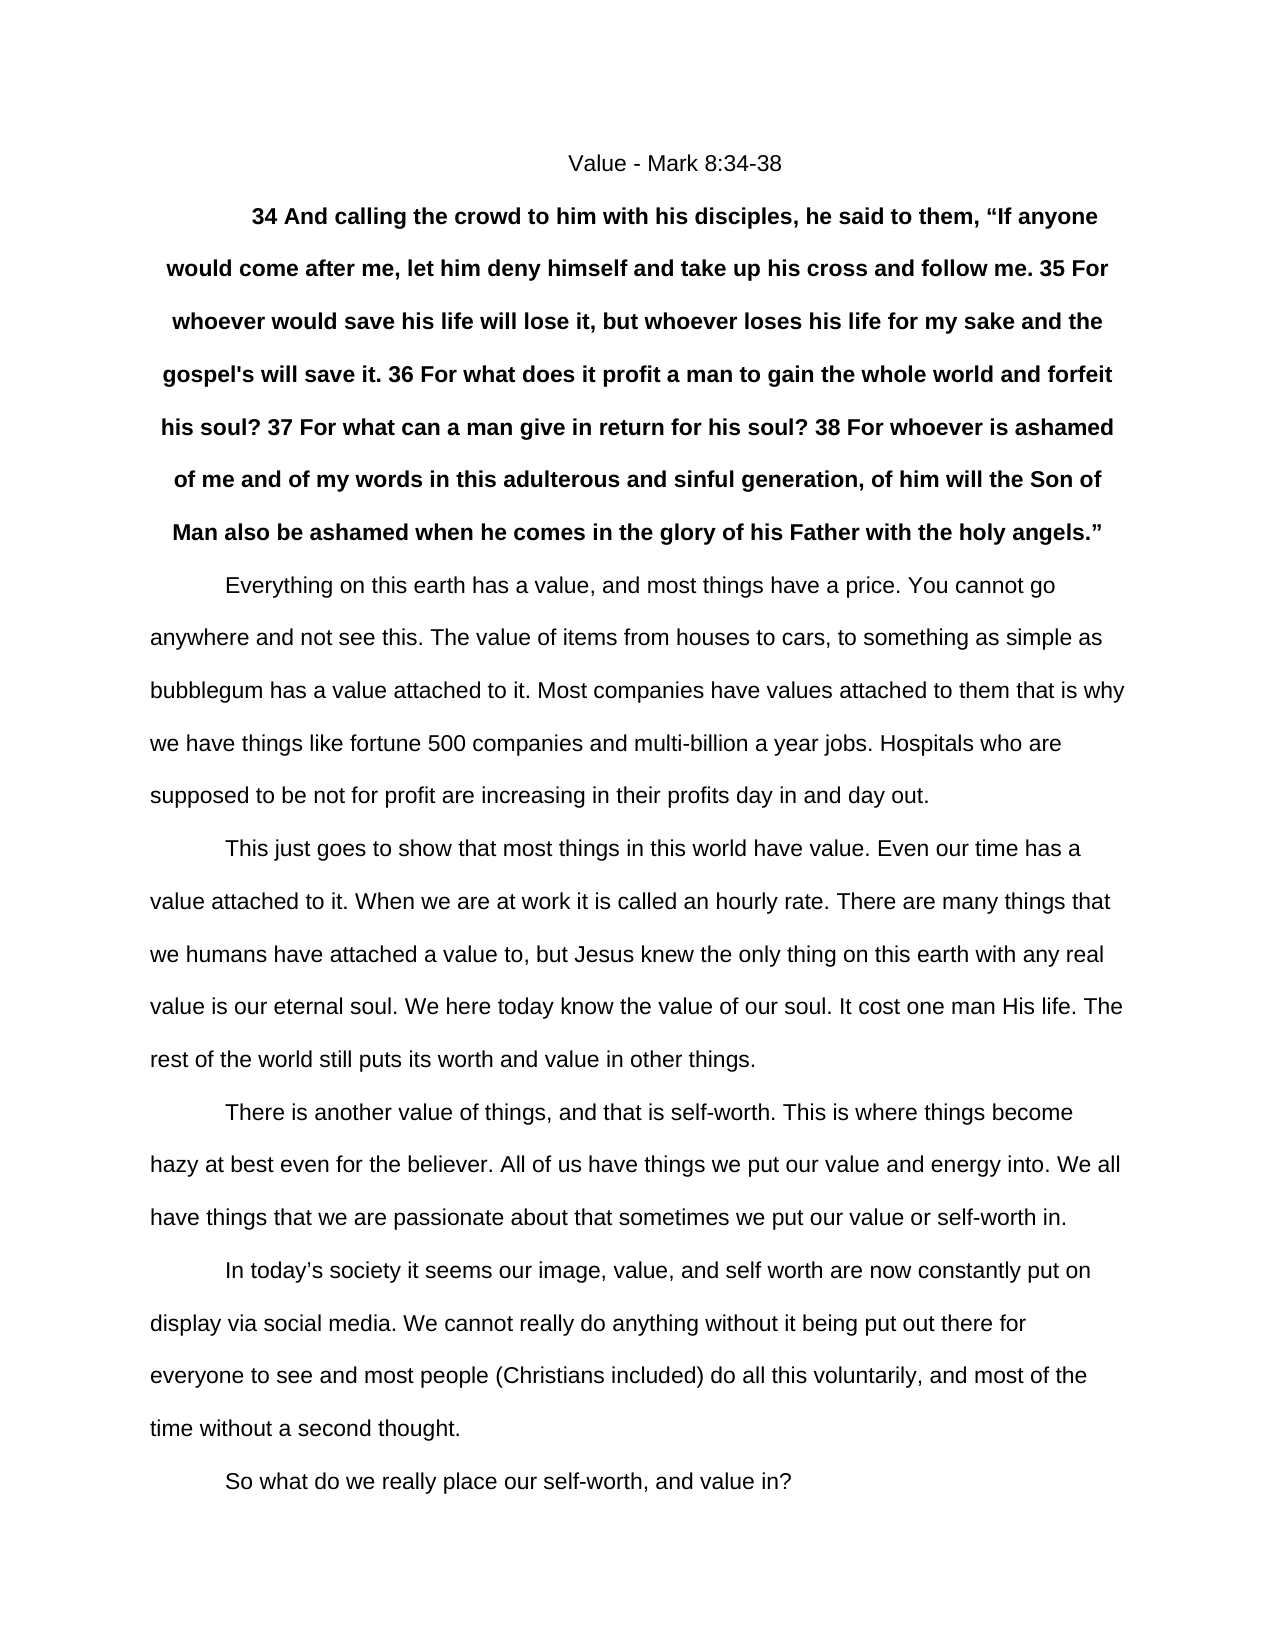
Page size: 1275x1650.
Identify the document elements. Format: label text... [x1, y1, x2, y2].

text 34 And calling the crowd to him with his disciples, he said to them, “If anyone would come after me, let him deny himself and take up his cross and follow me. 35 For whoever would save his life will lose it, but whoever loses his life for my sake and the gospel's will save it. 36 For what does it profit a man to gain the whole world and forfeit his soul? 37 For what can a man give in return for his soul? 38 For whoever is ashamed of me and of my words in this adulterous and sinful generation, of him will the Son of Man also be ashamed when he comes in the glory of his Father with the holy angels.” [150, 203, 1125, 545]
text Everything on this earth has a value, and most things have a price. You cannot go anywhere and not see this. The value of items from houses to cars, to something as simple as bubblegum has a value attached to it. Most companies have values attached to them that is why we have things like fortune 500 companies and multi-billion a year jobs. Hospitals who are supposed to be not for profit are increasing in their profits day in and day out. [150, 572, 1125, 809]
text There is another value of things, and that is self-worth. This is where things become hazy at best even for the believer. All of us have things we put our value and energy into. We all have things that we are passionate about that sometimes we put our value or self-worth in. [150, 1099, 1125, 1231]
text Value - Mark 8:34-38 [150, 150, 1125, 176]
text In today’s society it seems our image, value, and self worth are now constantly put on display via social media. We cannot really do anything without it being put out there for everyone to see and most people (Christians included) do all this voluntarily, and most of the time without a second thought. [150, 1257, 1125, 1441]
text This just goes to show that most things in this world have value. Even our time has a value attached to it. When we are at work it is called an hourly rate. There are many things that we humans have attached a value to, but Jesus knew the only thing on this earth with any real value is our eternal soul. We here today know the value of our soul. It cost one man His life. The rest of the world still puts its worth and value in other things. [150, 835, 1125, 1072]
text So what do we really place our self-worth, and value in? [150, 1468, 1125, 1494]
